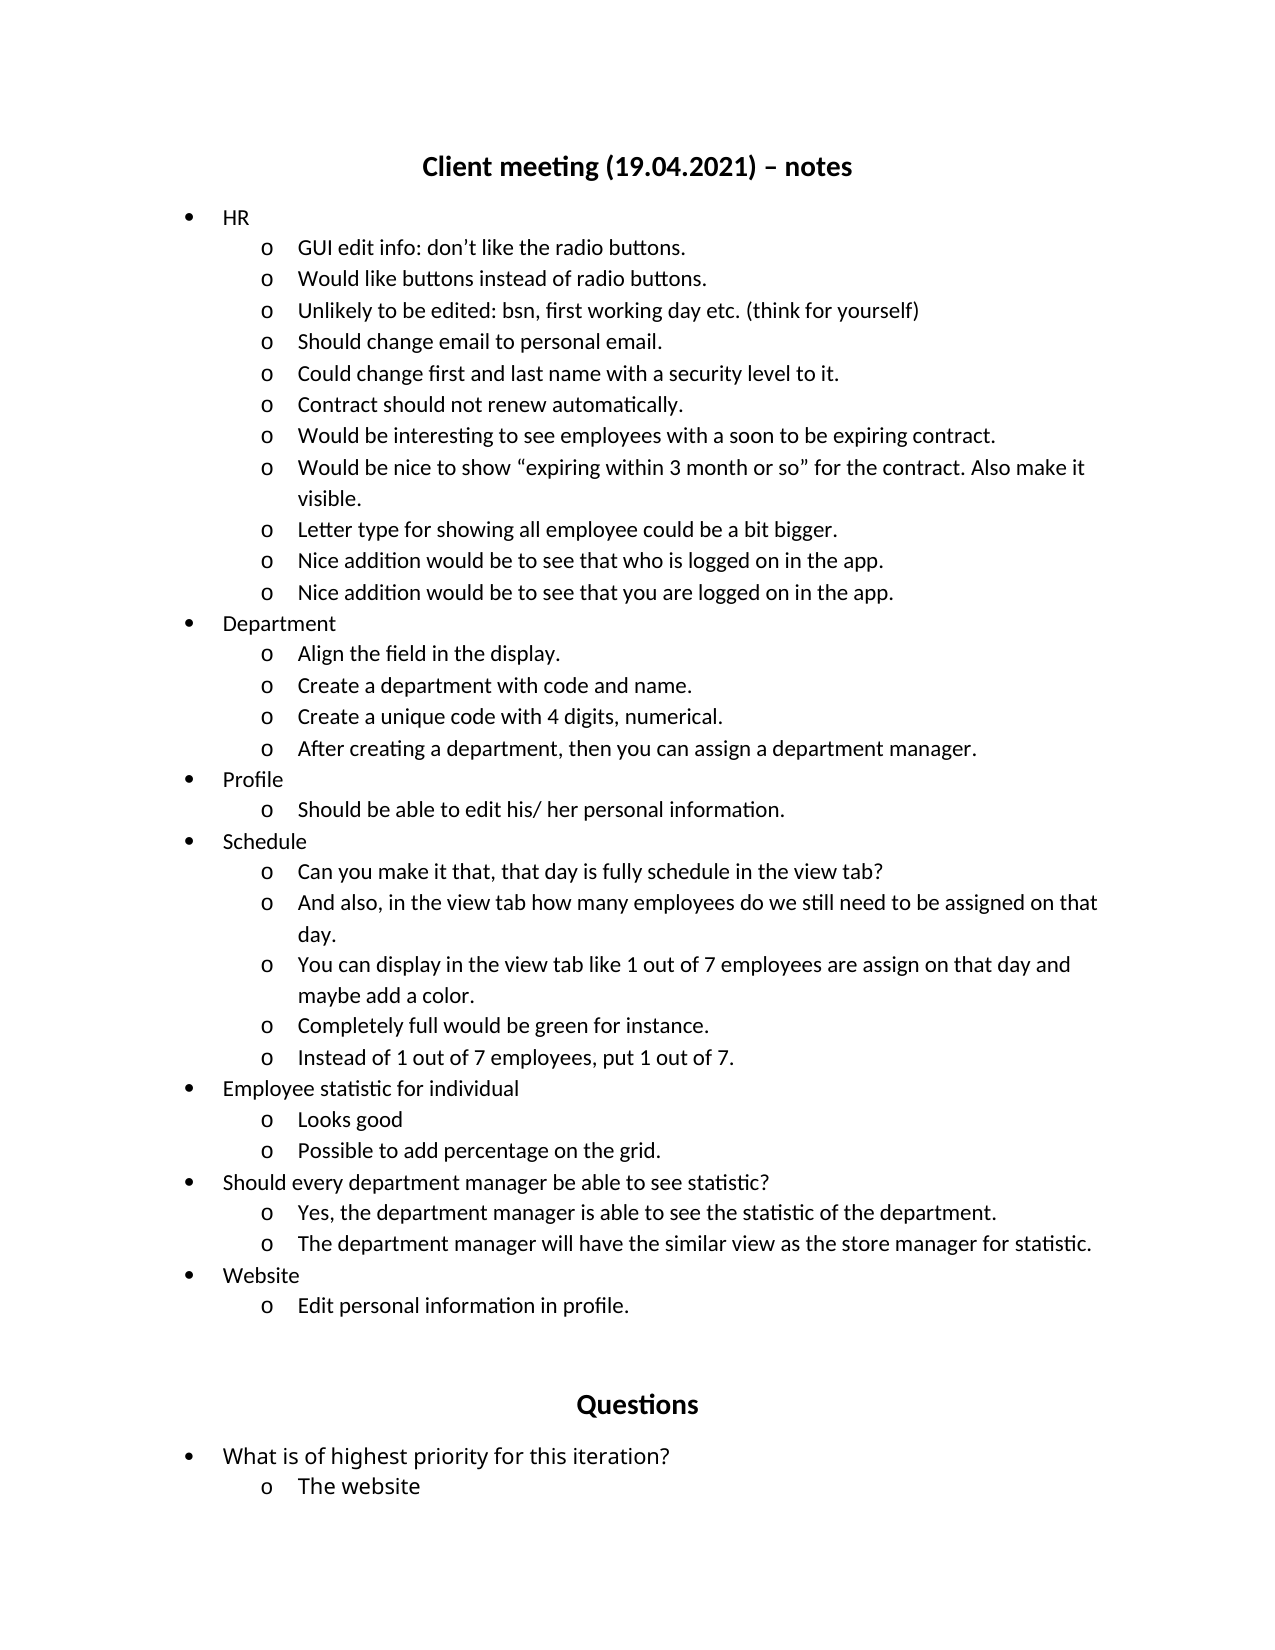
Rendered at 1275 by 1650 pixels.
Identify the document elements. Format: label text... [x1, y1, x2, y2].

list Letter type for showing all employee could be a bit bigger. [260, 515, 1127, 544]
list The website [260, 1471, 1127, 1501]
list Could change first and last name with a security level to it. [260, 359, 1127, 388]
list Employee statistic for individual [185, 1074, 1127, 1102]
list Looks good [260, 1105, 1127, 1134]
list What is of highest priority for this iteration? [185, 1441, 1127, 1471]
list Unlikely to be edited: bsn, first working day etc. (think for yourself) [260, 296, 1127, 325]
list Should every department manager be able to see statistic? [185, 1168, 1127, 1196]
list Profile [185, 765, 1127, 793]
list Would like buttons instead of radio buttons. [260, 264, 1127, 293]
list And also, in the view tab how many employees do we still need to be assigned on that day. [260, 888, 1127, 948]
list After creating a department, then you can assign a department manager. [260, 734, 1127, 763]
list The department manager will have the similar view as the store manager for statistic. [260, 1229, 1127, 1258]
list Would be interesting to see employees with a soon to be expiring contract. [260, 422, 1127, 451]
list Possible to add percentage on the grid. [260, 1136, 1127, 1165]
list Should be able to edit his/ her personal information. [260, 795, 1127, 824]
list Contract should not renew automatically. [260, 390, 1127, 419]
list Completely full would be green for instance. [260, 1012, 1127, 1041]
list Can you make it that, that day is fully schedule in the view tab? [260, 857, 1127, 886]
list Create a department with code and name. [260, 671, 1127, 700]
list GUI edit info: don’t like the radio buttons. [260, 233, 1127, 262]
list HR [185, 203, 1127, 231]
list Align the field in the display. [260, 639, 1127, 668]
text Questions [148, 1386, 1127, 1422]
list Yes, the department manager is able to see the statistic of the department. [260, 1198, 1127, 1227]
list Create a unique code with 4 digits, numerical. [260, 702, 1127, 731]
list Department [185, 609, 1127, 637]
list Website [185, 1261, 1127, 1289]
list Would be nice to show “expiring within 3 month or so” for the contract. Also make it visible. [260, 453, 1127, 512]
list Should change email to personal email. [260, 327, 1127, 356]
list Nice addition would be to see that who is logged on in the app. [260, 546, 1127, 575]
list You can display in the view tab like 1 out of 7 employees are assign on that day and maybe add a color. [260, 950, 1127, 1009]
list Nice addition would be to see that you are logged on in the app. [260, 578, 1127, 607]
list Instead of 1 out of 7 employees, put 1 out of 7. [260, 1043, 1127, 1072]
list Edit personal information in profile. [260, 1291, 1127, 1320]
text Client meeting (19.04.2021) – notes [148, 148, 1127, 183]
list Schedule [185, 827, 1127, 855]
